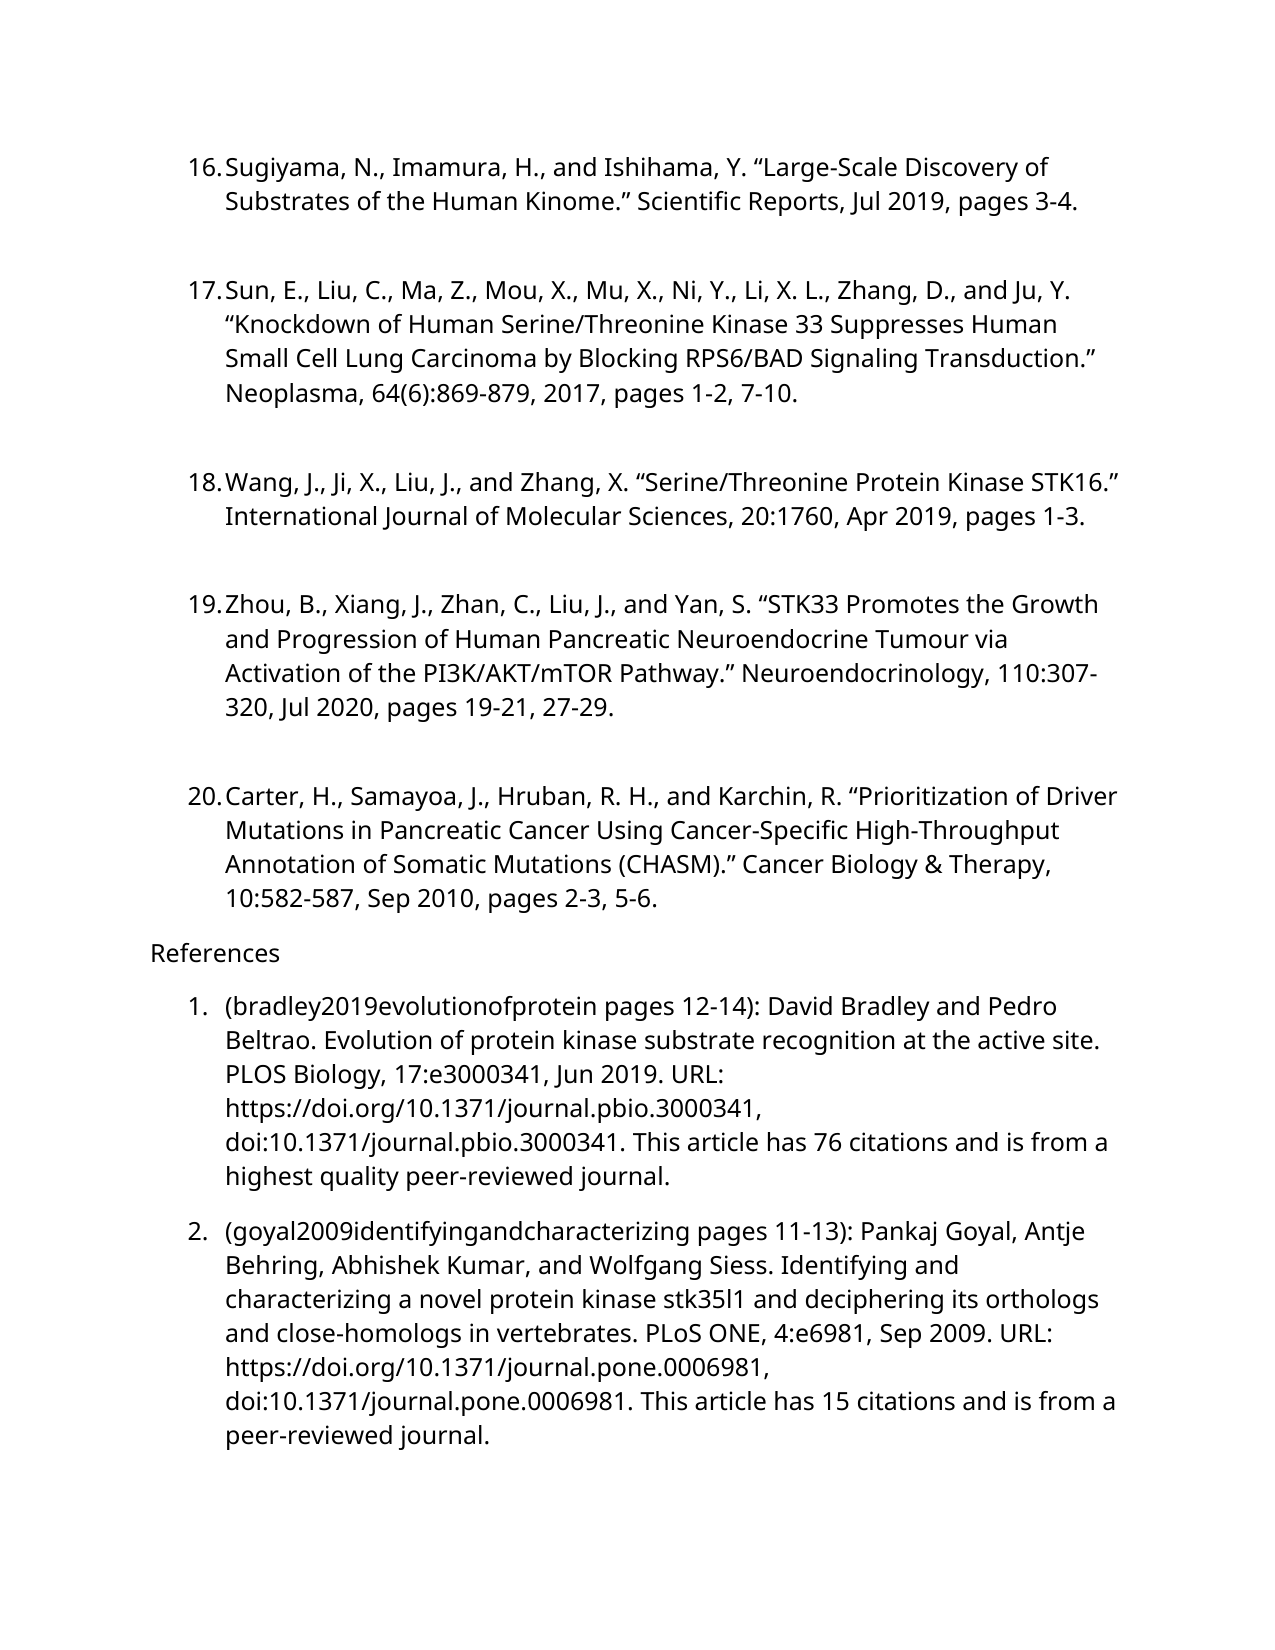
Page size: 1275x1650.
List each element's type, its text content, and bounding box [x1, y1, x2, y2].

list (bradley2019evolutionofprotein pages 12-14): David Bradley and Pedro Beltrao. Evolution of protein kinase substrate recognition at the active site. PLOS Biology, 17:e3000341, Jun 2019. URL: https://doi.org/10.1371/journal.pbio.3000341, doi:10.1371/journal.pbio.3000341. This article has 76 citations and is from a highest quality peer-reviewed journal. [187, 988, 1125, 1193]
list Sun, E., Liu, C., Ma, Z., Mou, X., Mu, X., Ni, Y., Li, X. L., Zhang, D., and Ju, Y. “Knockdown of Human Serine/Threonine Kinase 33 Suppresses Human Small Cell Lung Carcinoma by Blocking RPS6/BAD Signaling Transduction.” Neoplasma, 64(6):869-879, 2017, pages 1-2, 7-10. [187, 273, 1125, 443]
list Wang, J., Ji, X., Liu, J., and Zhang, X. “Serine/Threonine Protein Kinase STK16.” International Journal of Molecular Sciences, 20:1760, Apr 2019, pages 1-3. [187, 464, 1125, 566]
list Sugiyama, N., Imamura, H., and Ishihama, Y. “Large-Scale Discovery of Substrates of the Human Kinome.” Scientific Reports, Jul 2019, pages 3-4. [187, 150, 1125, 252]
text References [150, 935, 1125, 969]
list Zhou, B., Xiang, J., Zhan, C., Liu, J., and Yan, S. “STK33 Promotes the Growth and Progression of Human Pancreatic Neuroendocrine Tumour via Activation of the PI3K/AKT/mTOR Pathway.” Neuroendocrinology, 110:307-320, Jul 2020, pages 19-21, 27-29. [187, 587, 1125, 757]
list Carter, H., Samayoa, J., Hruban, R. H., and Karchin, R. “Prioritization of Driver Mutations in Pancreatic Cancer Using Cancer-Specific High-Throughput Annotation of Somatic Mutations (CHASM).” Cancer Biology & Therapy, 10:582-587, Sep 2010, pages 2-3, 5-6. [187, 778, 1125, 914]
list (goyal2009identifyingandcharacterizing pages 11-13): Pankaj Goyal, Antje Behring, Abhishek Kumar, and Wolfgang Siess. Identifying and characterizing a novel protein kinase stk35l1 and deciphering its orthologs and close-homologs in vertebrates. PLoS ONE, 4:e6981, Sep 2009. URL: https://doi.org/10.1371/journal.pone.0006981, doi:10.1371/journal.pone.0006981. This article has 15 citations and is from a peer-reviewed journal. [187, 1213, 1125, 1452]
